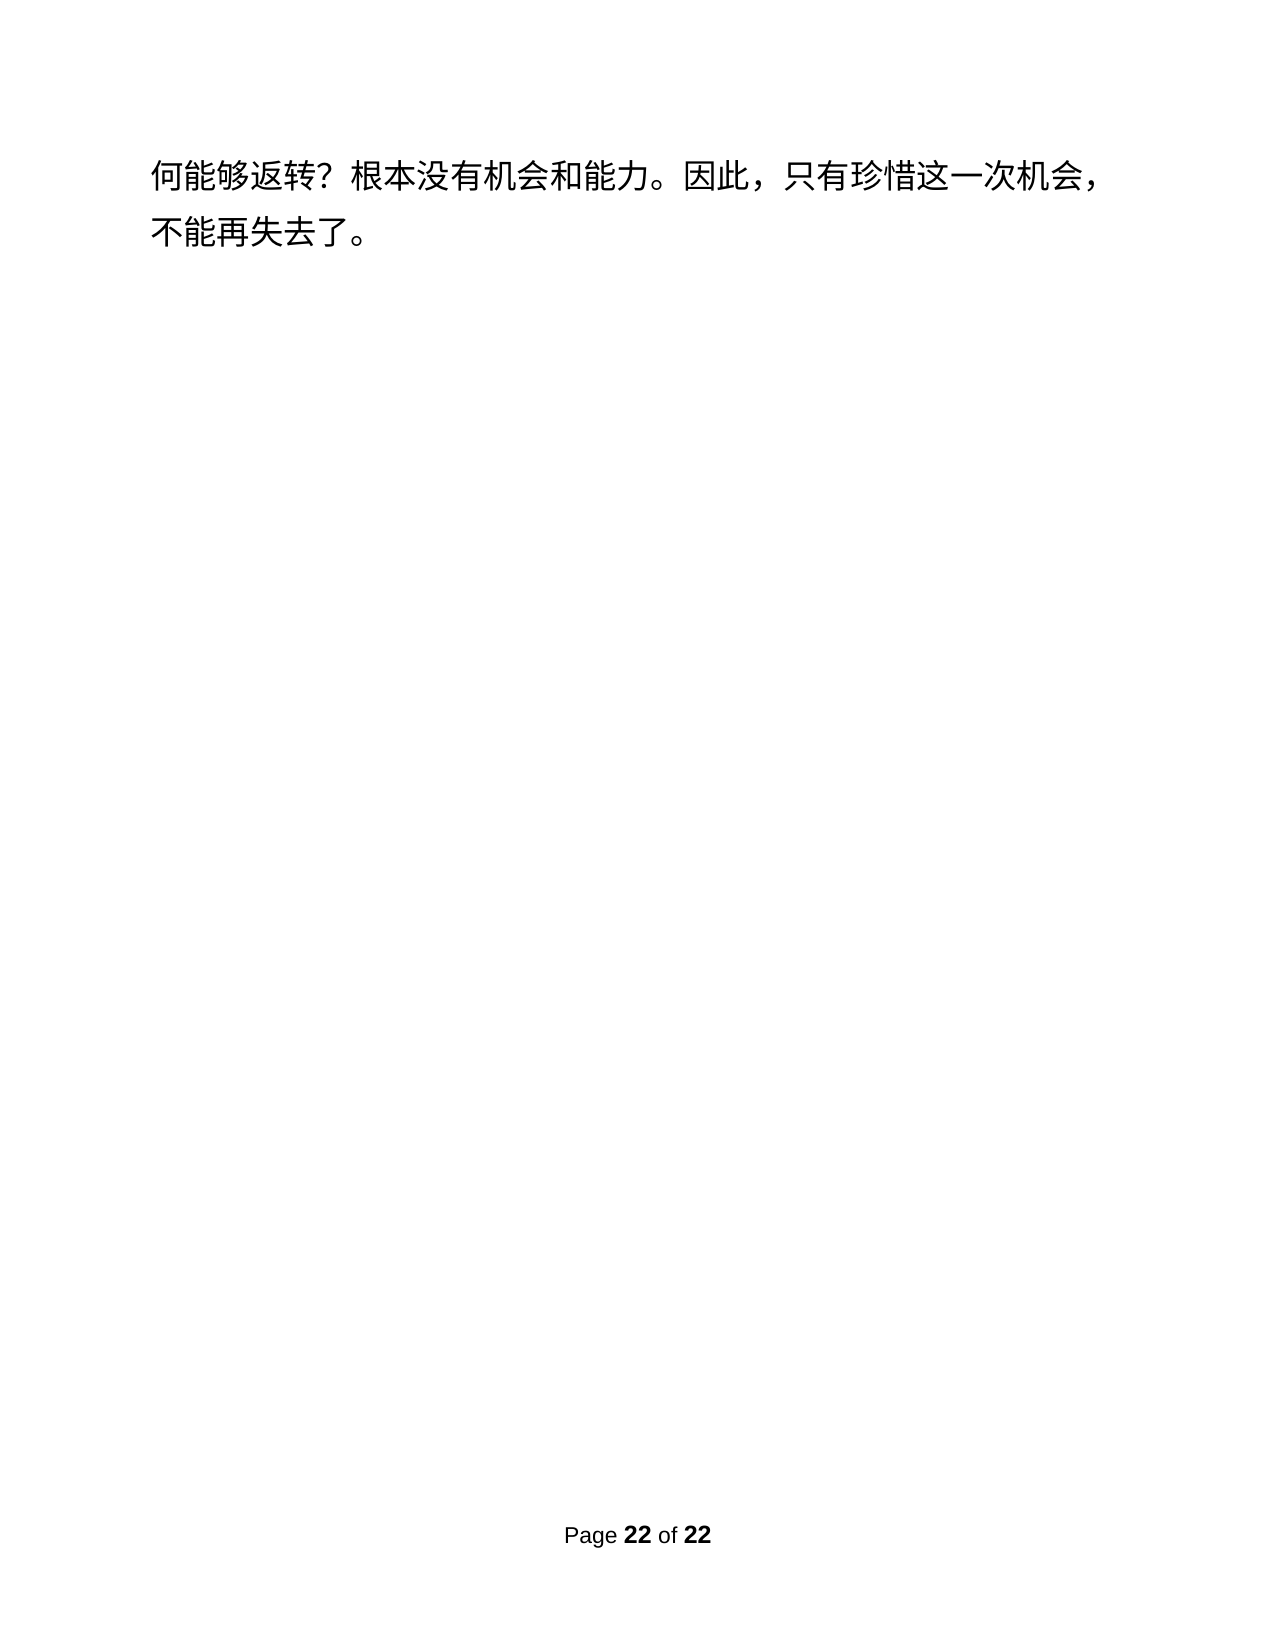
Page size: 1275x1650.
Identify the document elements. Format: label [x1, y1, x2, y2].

text [150, 150, 1125, 254]
